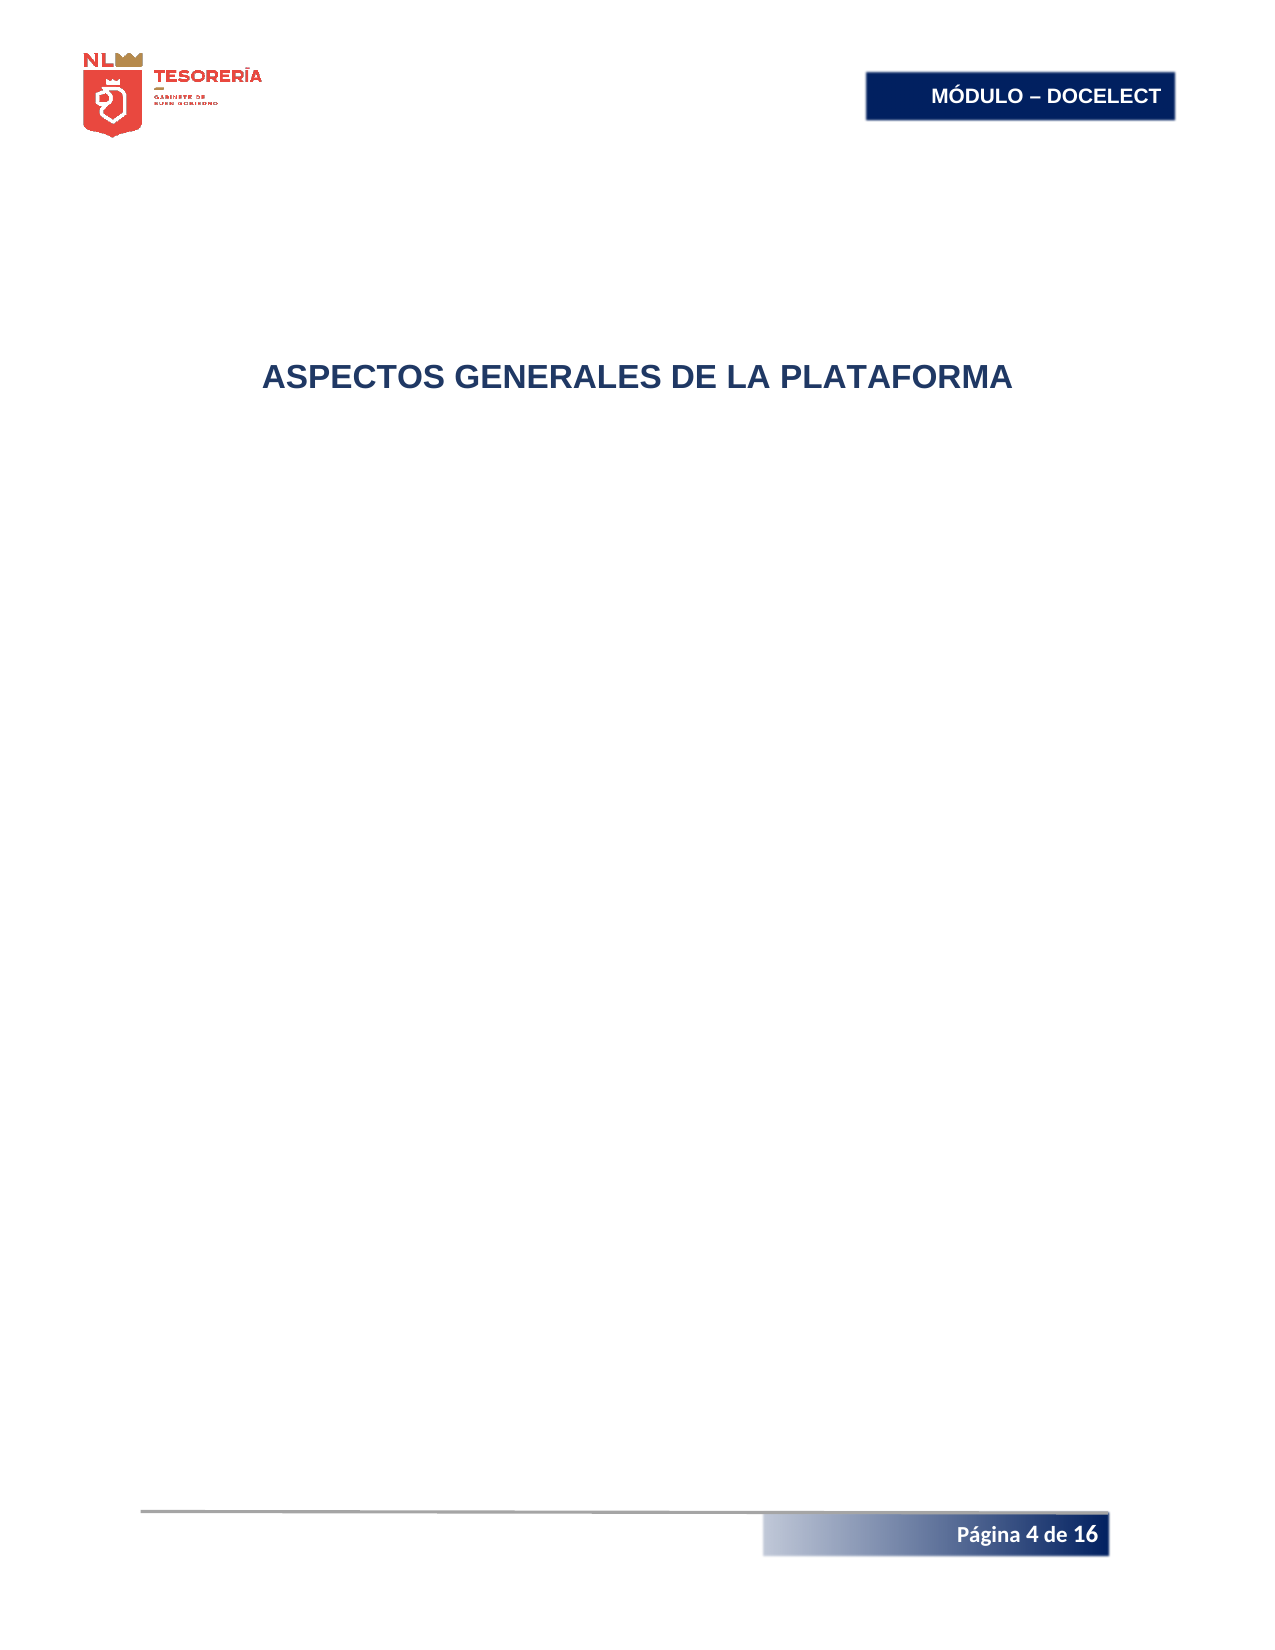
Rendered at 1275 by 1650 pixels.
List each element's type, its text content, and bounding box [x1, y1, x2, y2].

picture [79, 43, 264, 140]
subtitle ASPECTOS GENERALES DE LA PLATAFORMA [177, 357, 1098, 396]
